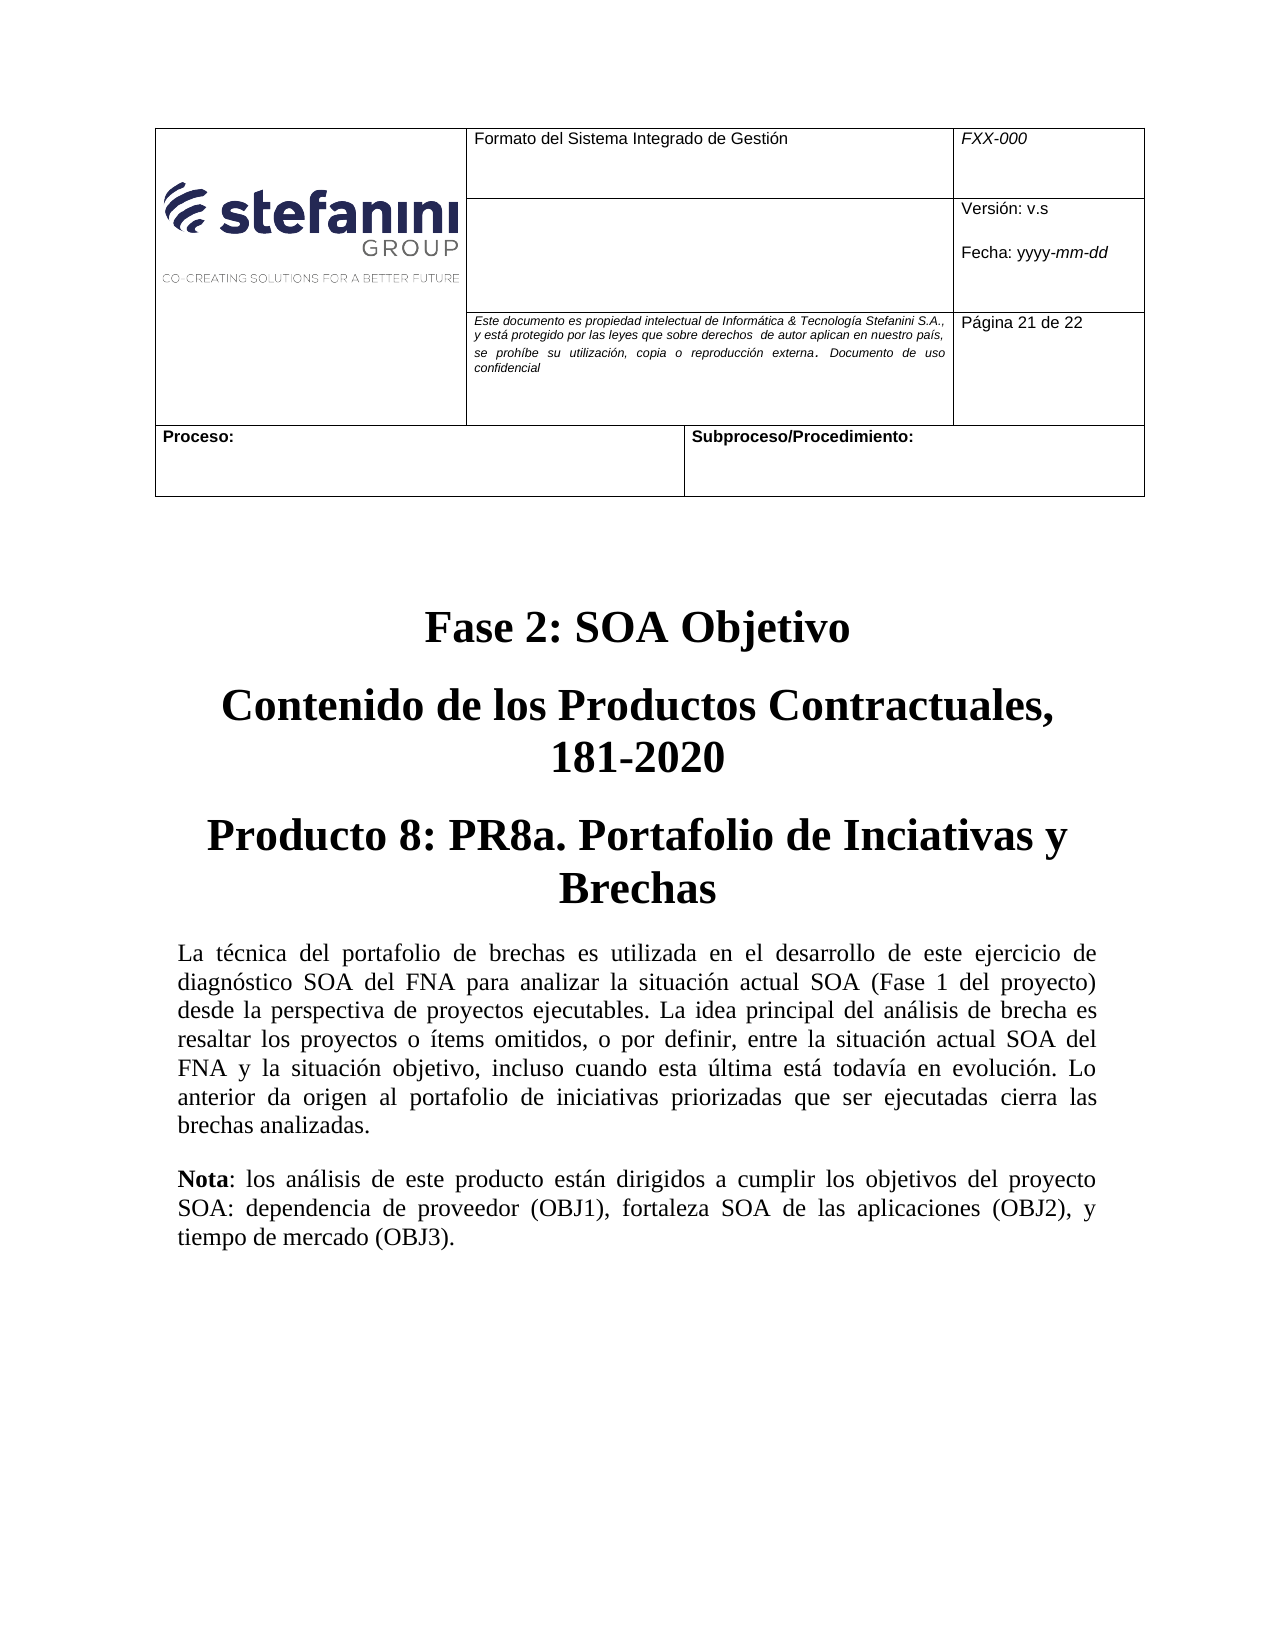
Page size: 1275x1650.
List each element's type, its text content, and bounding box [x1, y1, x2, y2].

text La técnica del portafolio de brechas es utilizada en el desarrollo de este ejercicio de diagnóstico SOA del FNA para analizar la situación actual SOA (Fase 1 del proyecto) desde la perspectiva de proyectos ejecutables. La idea principal del análisis de brecha es resaltar los proyectos o ítems omitidos, o por definir, entre la situación actual SOA del FNA y la situación objetivo, incluso cuando esta última está todavía en evolución. Lo anterior da origen al portafolio de iniciativas priorizadas que ser ejecutadas cierra las brechas analizadas. [177, 938, 1098, 1139]
picture [162, 182, 460, 286]
text Nota: los análisis de este producto están dirigidos a cumplir los objetivos del proyecto SOA: dependencia de proveedor (OBJ1), fortaleza SOA de las aplicaciones (OBJ2), y tiempo de mercado (OBJ3). [177, 1164, 1098, 1250]
subtitle Contenido de los Productos Contractuales, 181-2020 [177, 677, 1098, 782]
subtitle Producto 8: PR8a. Portafolio de Inciativas y Brechas [177, 807, 1098, 913]
subtitle Fase 2: SOA Objetivo [177, 599, 1098, 652]
